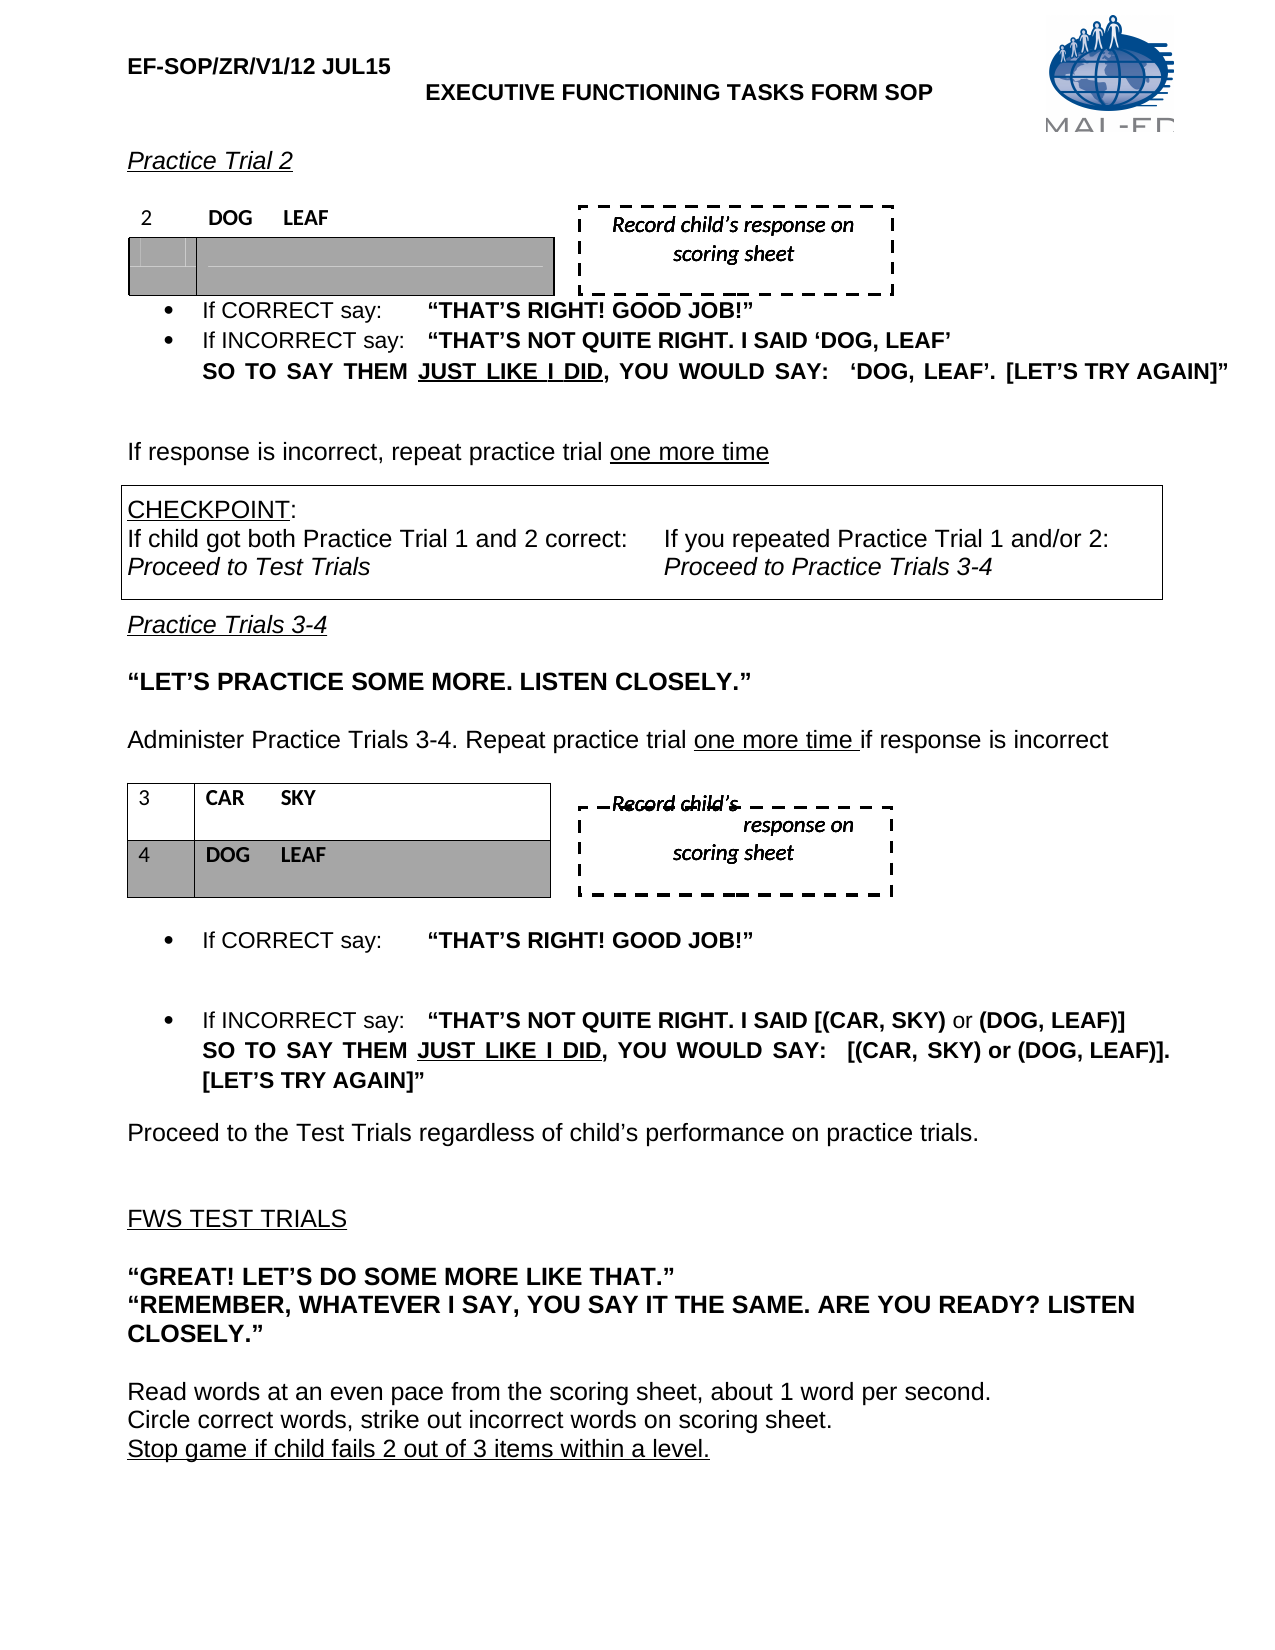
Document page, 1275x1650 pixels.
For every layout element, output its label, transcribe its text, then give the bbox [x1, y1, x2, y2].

picture [581, 215, 891, 286]
text If response is incorrect, repeat practice trial one more time [127, 437, 1231, 466]
text Stop game if child fails 2 out of 3 items within a level. [127, 1434, 1231, 1463]
text If child got both Practice Trial 1 and 2 correct: Proceed to Test Trials [127, 524, 649, 581]
text Proceed to Practice Trials 3-4 [664, 552, 1231, 581]
text Administer Practice Trials 3-4. Repeat practice trial one more time if response is incorrect [127, 725, 1231, 754]
list If INCORRECT say: “THAT’S NOT QUITE RIGHT. I SAID [(CAR, SKY) or (DOG, LEAF)] [164, 1007, 1231, 1033]
text CHECKPOINT: [127, 495, 1231, 524]
text “LET’S PRACTICE SOME MORE. LISTEN CLOSELY.” [127, 667, 1231, 696]
list SO TO SAY THEM JUST LIKE I DID, YOU WOULD SAY: ‘DOG, LEAF’. [LET’S TRY AGAIN]” [202, 358, 1231, 384]
text If you repeated Practice Trial 1 and/or 2: [664, 524, 1231, 552]
list If CORRECT say: “THAT’S RIGHT! GOOD JOB!” [164, 927, 1231, 953]
text Practice Trial 2 [127, 146, 1231, 174]
text “REMEMBER, WHATEVER I SAY, YOU SAY IT THE SAME. ARE YOU READY? LISTEN CLOSELY.” [127, 1291, 1231, 1348]
picture [580, 816, 891, 886]
text FWS TEST TRIALS [127, 1204, 1231, 1233]
text Read words at an even pace from the scoring sheet, about 1 word per second. [127, 1377, 1231, 1406]
text Proceed to the Test Trials regardless of child’s performance on practice trials. [127, 1118, 1231, 1147]
text Circle correct words, strike out incorrect words on scoring sheet. [127, 1406, 1231, 1434]
list If CORRECT say: “THAT’S RIGHT! GOOD JOB!” [164, 297, 1231, 323]
list If INCORRECT say: “THAT’S NOT QUITE RIGHT. I SAID ‘DOG, LEAF’ [164, 327, 1231, 354]
list SO TO SAY THEM JUST LIKE I DID, YOU WOULD SAY: [(CAR, SKY) or (DOG, LEAF)]. [LET’S TRY AGAIN]” [202, 1037, 1231, 1093]
text Practice Trials 3-4 [127, 610, 649, 639]
text “GREAT! LET’S DO SOME MORE LIKE THAT.” [127, 1262, 1231, 1291]
picture [1045, 15, 1174, 131]
